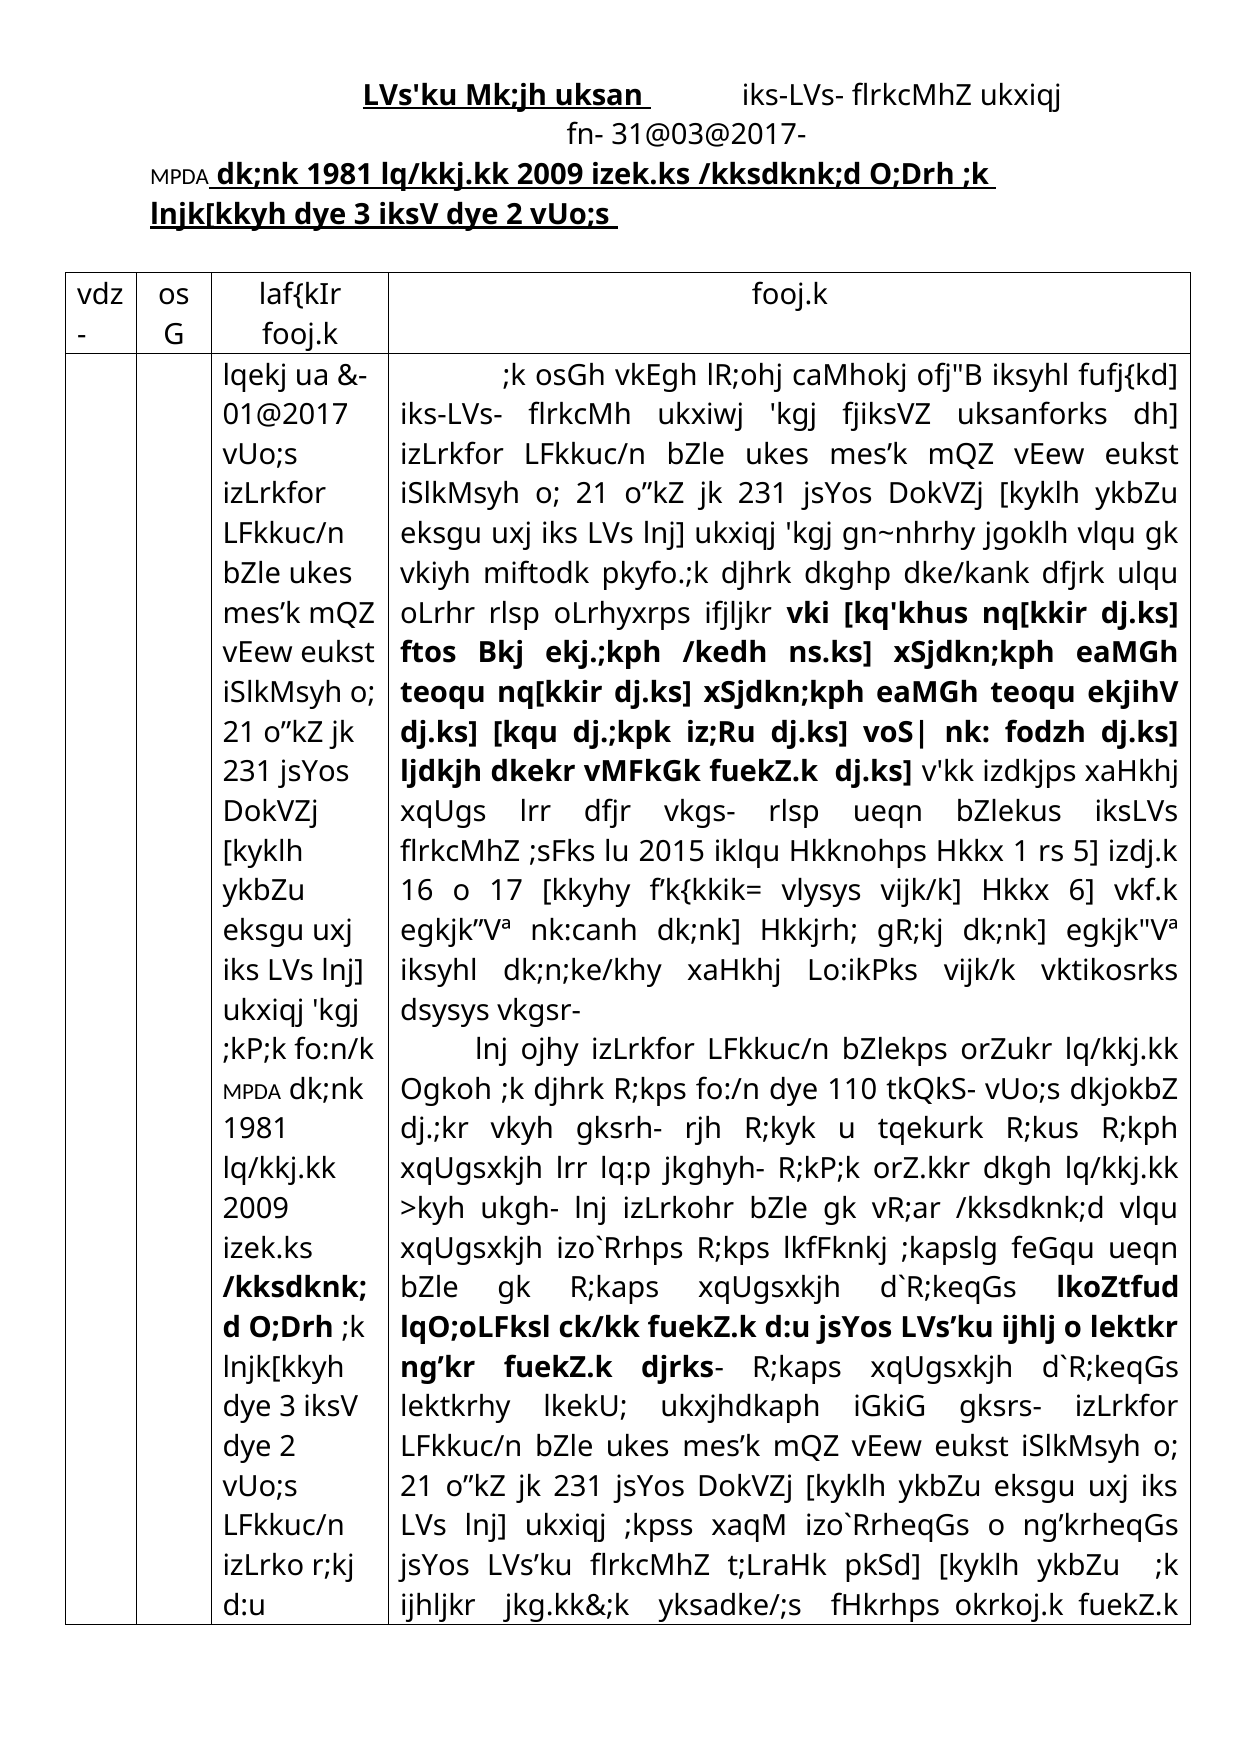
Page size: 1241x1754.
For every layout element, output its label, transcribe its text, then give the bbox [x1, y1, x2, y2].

table_cell [66, 354, 136, 1624]
table_header laf{kIr fooj.k [212, 273, 388, 353]
table_cell [137, 354, 211, 1624]
table_header osG [137, 273, 211, 353]
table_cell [389, 354, 1190, 1624]
text LVs'ku Mk;jh uksan iks-LVs- flrkcMhZ ukxiqj [150, 74, 1090, 113]
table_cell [212, 354, 388, 1624]
text fn- 31@03@2017- MPDA dk;nk 1981 lq/kkj.kk 2009 izek.ks /kksdknk;d O;Drh ;k lnjk[kkyh dye 3 iksV dye 2 vUo;s [150, 113, 1090, 233]
table_header fooj.k [389, 273, 1190, 353]
table_header vdz- [66, 273, 136, 353]
